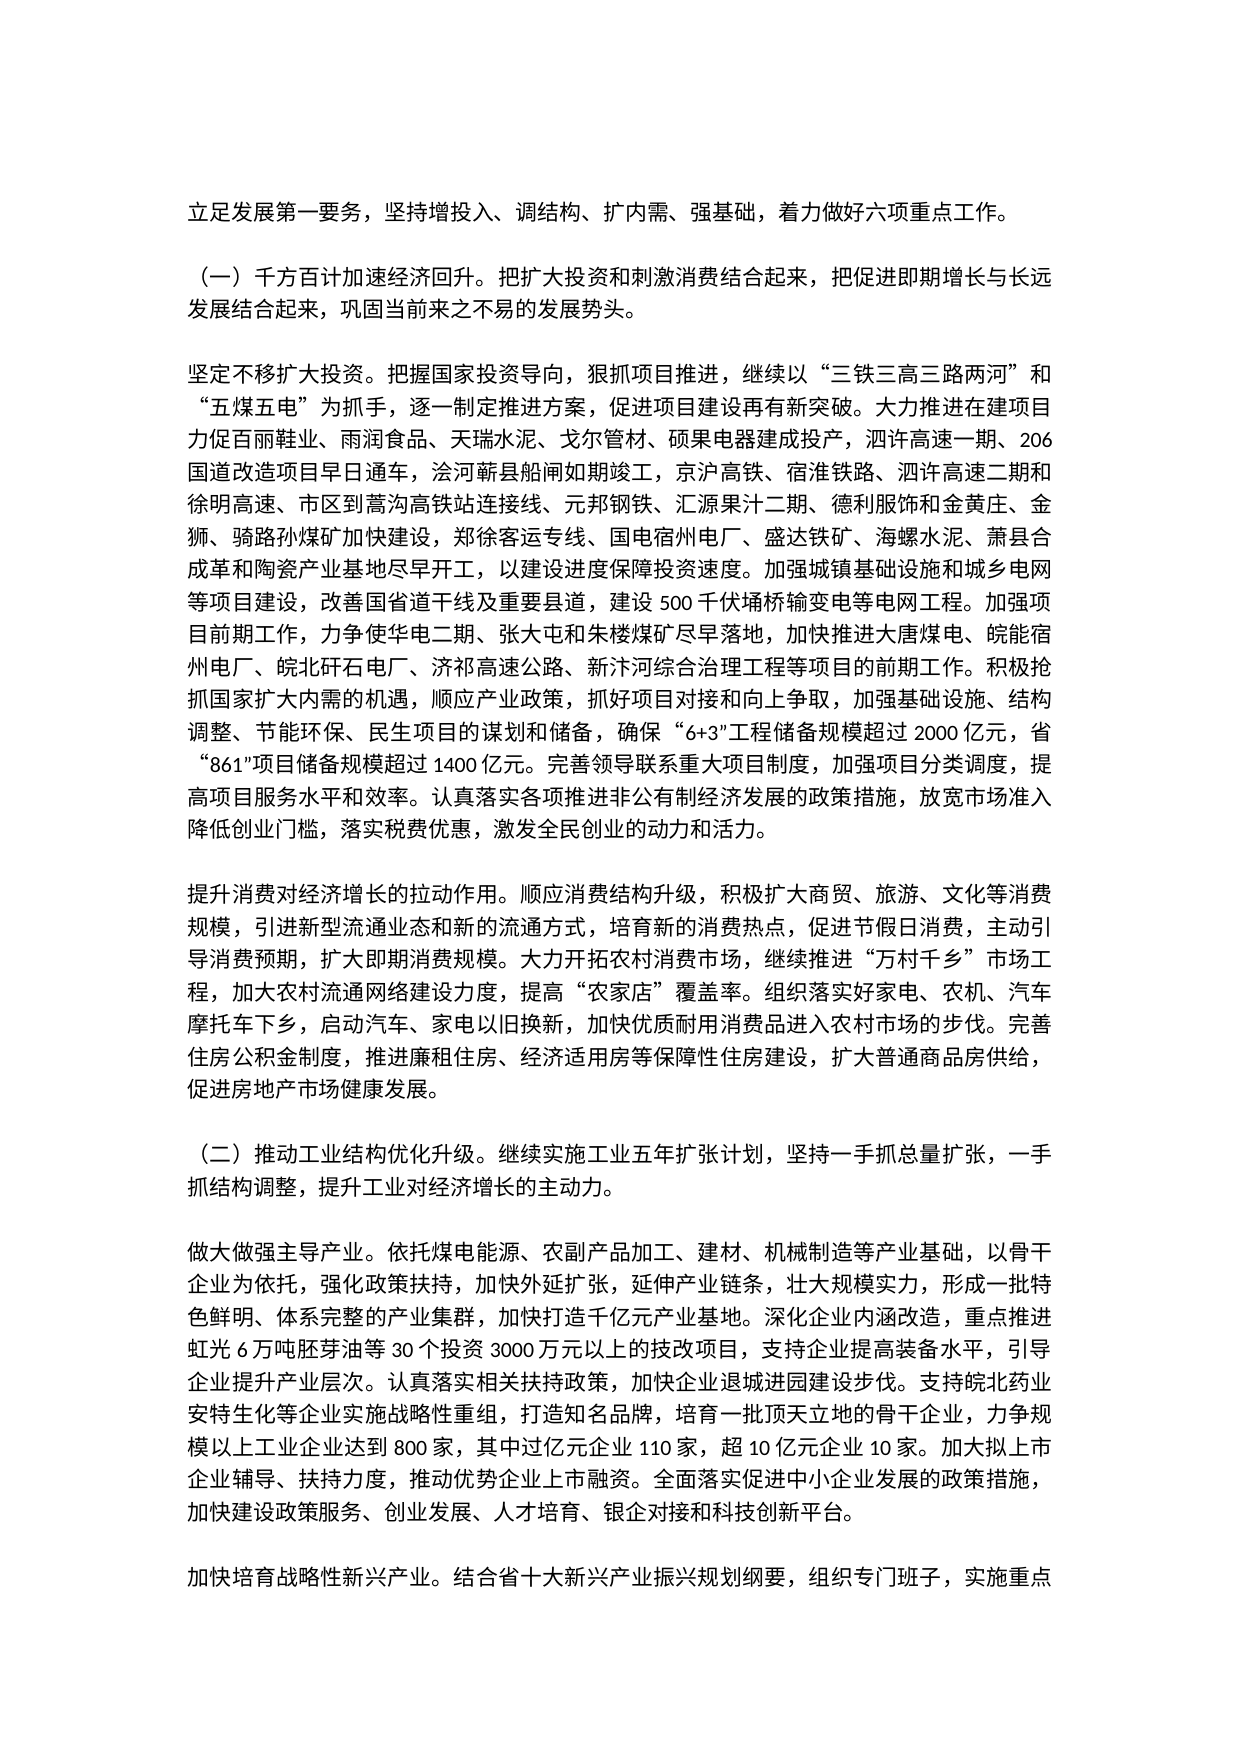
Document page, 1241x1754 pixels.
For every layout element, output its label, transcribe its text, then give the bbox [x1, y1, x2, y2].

text 立足发展第一要务，坚持增投入、调结构、扩内需、强基础，着力做好六项重点工作。 [187, 194, 1053, 227]
text 做大做强主导产业。依托煤电能源、农副产品加工、建材、机械制造等产业基础，以骨干企业为依托，强化政策扶持，加快外延扩张，延伸产业链条，壮大规模实力，形成一批特色鲜明、体系完整的产业集群，加快打造千亿元产业基地。深化企业内涵改造，重点推进虹光6万吨胚芽油等30个投资3000万元以上的技改项目，支持企业提高装备水平，引导企业提升产业层次。认真落实相关扶持政策，加快企业退城进园建设步伐。支持皖北药业、安特生化等企业实施战略性重组，打造知名品牌，培育一批顶天立地的骨干企业，力争规模以上工业企业达到800家，其中过亿元企业110家，超10亿元企业10家。加大拟上市企业辅导、扶持力度，推动优势企业上市融资。全面落实促进中小企业发展的政策措施，加快建设政策服务、创业发展、人才培育、银企对接和科技创新平台。 [187, 1234, 1053, 1527]
text 坚定不移扩大投资。把握国家投资导向，狠抓项目推进，继续以“三铁三高三路两河”和“五煤五电”为抓手，逐一制定推进方案，促进项目建设再有新突破。大力推进在建项目，力促百丽鞋业、雨润食品、天瑞水泥、戈尔管材、硕果电器建成投产，泗许高速一期、206国道改造项目早日通车，浍河蕲县船闸如期竣工，京沪高铁、宿淮铁路、泗许高速二期和徐明高速、市区到蒿沟高铁站连接线、元邦钢铁、汇源果汁二期、德利服饰和金黄庄、金狮、骑路孙煤矿加快建设，郑徐客运专线、国电宿州电厂、盛达铁矿、海螺水泥、萧县合成革和陶瓷产业基地尽早开工，以建设进度保障投资速度。加强城镇基础设施和城乡电网等项目建设，改善国省道干线及重要县道，建设500千伏埇桥输变电等电网工程。加强项目前期工作，力争使华电二期、张大屯和朱楼煤矿尽早落地，加快推进大唐煤电、皖能宿州电厂、皖北矸石电厂、济祁高速公路、新汴河综合治理工程等项目的前期工作。积极抢抓国家扩大内需的机遇，顺应产业政策，抓好项目对接和向上争取，加强基础设施、结构调整、节能环保、民生项目的谋划和储备，确保“6+3”工程储备规模超过2000亿元，省“861”项目储备规模超过1400亿元。完善领导联系重大项目制度，加强项目分类调度，提高项目服务水平和效率。认真落实各项推进非公有制经济发展的政策措施，放宽市场准入，降低创业门槛，落实税费优惠，激发全民创业的动力和活力。 [187, 357, 1053, 844]
text （二）推动工业结构优化升级。继续实施工业五年扩张计划，坚持一手抓总量扩张，一手抓结构调整，提升工业对经济增长的主动力。 [187, 1137, 1053, 1202]
text （一）千方百计加速经济回升。把扩大投资和刺激消费结合起来，把促进即期增长与长远发展结合起来，巩固当前来之不易的发展势头。 [187, 259, 1053, 324]
text 提升消费对经济增长的拉动作用。顺应消费结构升级，积极扩大商贸、旅游、文化等消费规模，引进新型流通业态和新的流通方式，培育新的消费热点，促进节假日消费，主动引导消费预期，扩大即期消费规模。大力开拓农村消费市场，继续推进“万村千乡”市场工程，加大农村流通网络建设力度，提高“农家店”覆盖率。组织落实好家电、农机、汽车、摩托车下乡，启动汽车、家电以旧换新，加快优质耐用消费品进入农村市场的步伐。完善住房公积金制度，推进廉租住房、经济适用房等保障性住房建设，扩大普通商品房供给，促进房地产市场健康发展。 [187, 877, 1053, 1104]
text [187, 1559, 1053, 1592]
